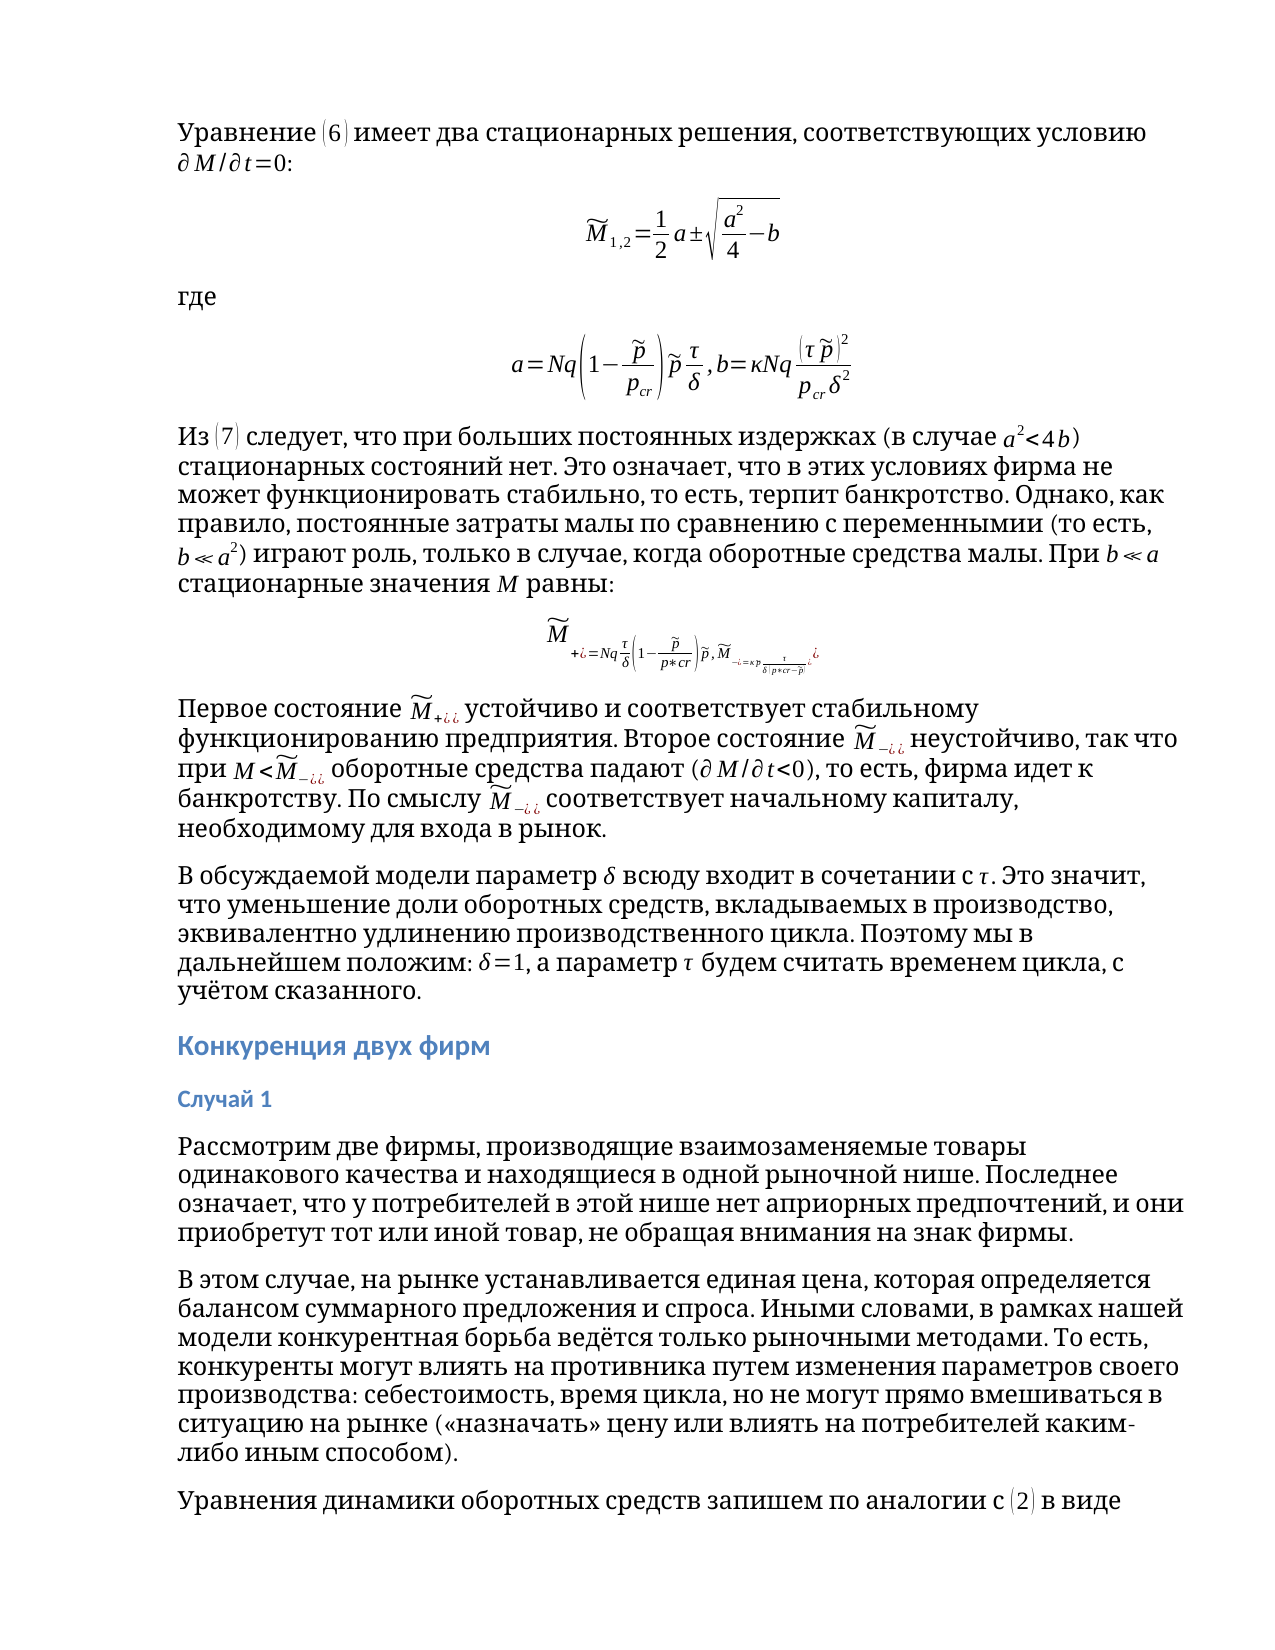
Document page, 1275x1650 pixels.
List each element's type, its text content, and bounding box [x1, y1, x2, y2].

text Рассмотрим две фирмы, производящие взаимозаменяемые товары одинакового качества и находящиеся в одной рыночной нише. Последнее означает, что у потребителей в этой нише нет априорных предпочтений, и они приобретут тот или иной товар, не обращая внимания на знак фирмы. [177, 1132, 1186, 1247]
text Уравнения динамики оборотных средств запишем по аналогии с в виде [177, 1486, 1186, 1517]
text В обсуждаемой модели параметр всюду входит в сочетании с . Это значит, что уменьшение доли оборотных средств, вкладываемых в производство, эквивалентно удлинению производственного цикла. Поэтому мы в дальнейшем положим: , а параметр будем считать временем цикла, с учётом сказанного. [177, 862, 1186, 1006]
text Первое состояние устойчиво и соответствует стабильному функционированию предприятия. Второе состояние неустойчиво, так что при оборотные средства падают (), то есть, фирма идет к банкротству. По смыслу соответствует начальному капиталу, необходимому для входа в рынок. [177, 694, 1186, 843]
text Из следует, что при больших постоянных издержках (в случае ) стационарных состояний нет. Это означает, что в этих условиях фирма не может функционировать стабильно, то есть, терпит банкротство. Однако, как правило, постоянные затраты малы по сравнению с переменнымии (то есть, ) играют роль, только в случае, когда оборотные средства малы. При стационарные значения равны: [177, 421, 1186, 599]
text Уравнение имеет два стационарных решения, соответствующих условию : [177, 118, 1186, 177]
subtitle Конкуренция двух фирм [177, 1027, 1186, 1062]
text В этом случае, на рынке устанавливается единая цена, которая определяется балансом суммарного предложения и спроса. Иными словами, в рамках нашей модели конкурентная борьба ведётся только рыночными методами. То есть, конкуренты могут влиять на противника путем изменения параметров своего производства: себестоимость, время цикла, но не могут прямо вмешиваться в ситуацию на рынке («назначать» цену или влиять на потребителей каким-либо иным способом). [177, 1266, 1186, 1467]
text где [177, 283, 1186, 312]
subtitle Случай 1 [177, 1083, 1186, 1114]
